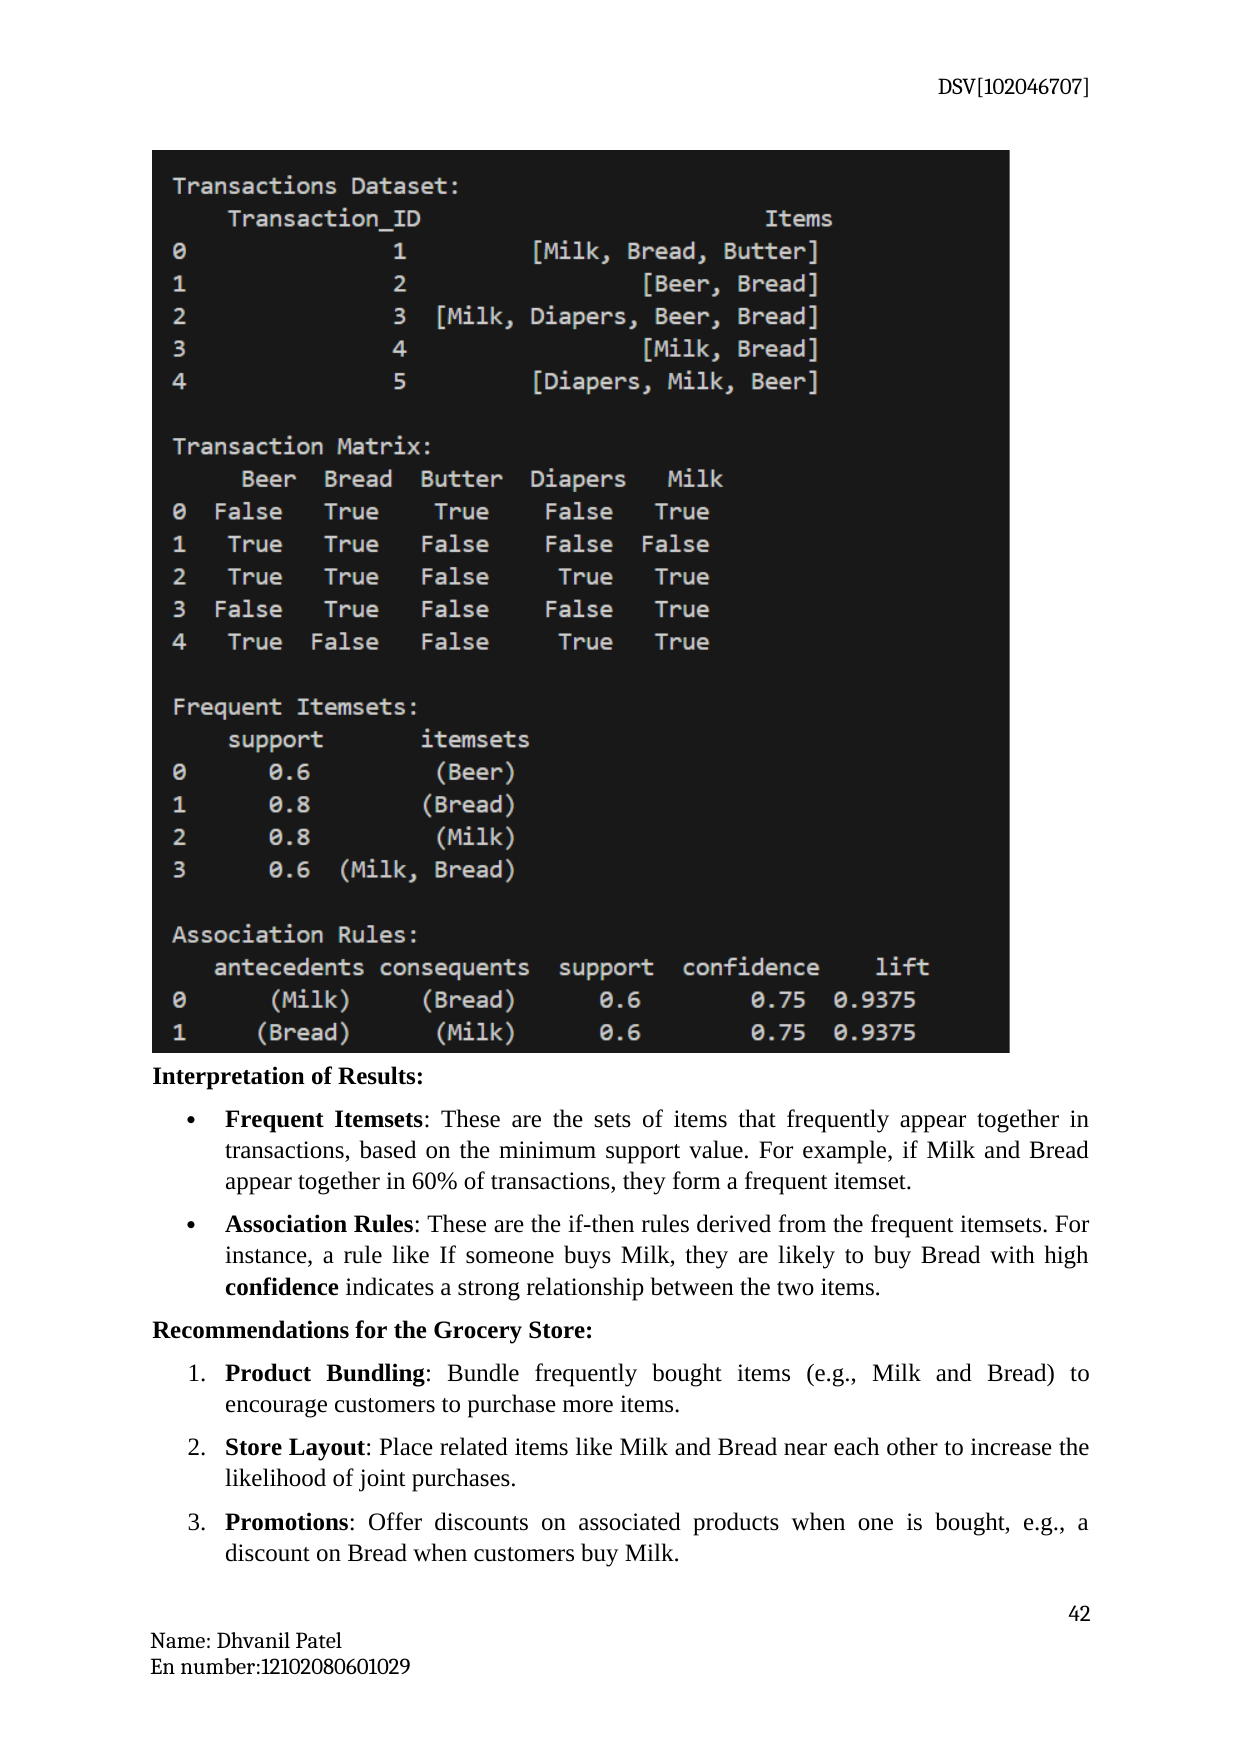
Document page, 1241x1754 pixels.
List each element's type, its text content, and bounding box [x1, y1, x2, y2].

list Association Rules: These are the if-then rules derived from the frequent itemsets. For instance, a rule like If someone buys Milk, they are likely to buy Bread with high confidence indicates a strong relationship between the two items. [187, 1209, 1090, 1300]
picture [152, 150, 1010, 1053]
list Promotions: Offer discounts on associated products when one is bought, e.g., a discount on Bread when customers buy Milk. [187, 1507, 1090, 1566]
text Recommendations for the Grocery Store: [152, 1315, 1090, 1343]
list Product Bundling: Bundle frequently bought items (e.g., Milk and Bread) to encourage customers to purchase more items. [187, 1358, 1090, 1418]
list Store Layout: Place related items like Milk and Bread near each other to increase the likelihood of joint purchases. [187, 1432, 1090, 1492]
list Frequent Itemsets: These are the sets of items that frequently appear together in transactions, based on the minimum support value. For example, if Milk and Bread appear together in 60% of transactions, they form a frequent itemset. [187, 1104, 1090, 1195]
